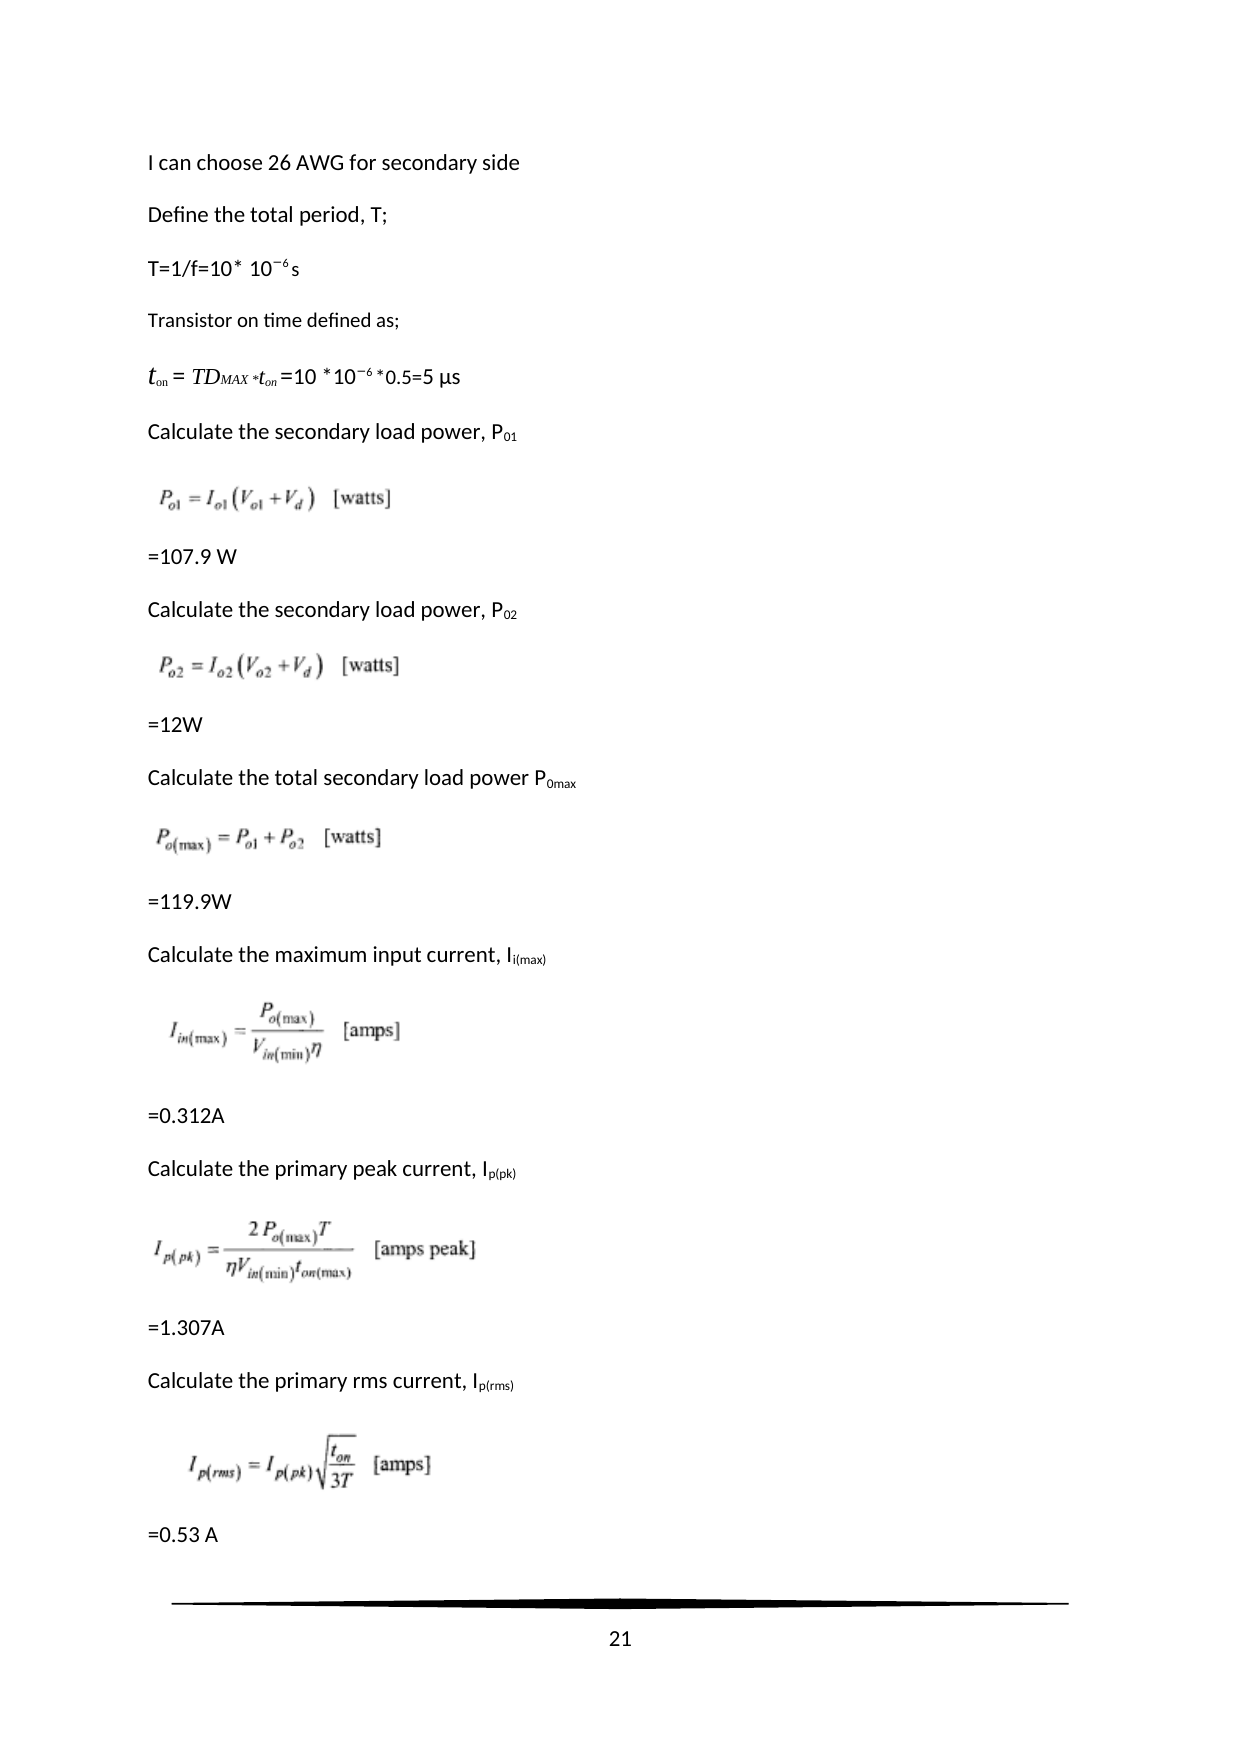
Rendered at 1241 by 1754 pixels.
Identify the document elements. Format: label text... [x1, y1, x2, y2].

text Calculate the total secondary load power P0max [148, 763, 1093, 792]
text I can choose 26 AWG for secondary side [148, 148, 1093, 176]
text Calculate the maximum input current, Ii(max) [148, 940, 1093, 968]
picture [147, 992, 420, 1076]
text =1.307A [148, 1313, 1093, 1341]
text Calculate the primary peak current, Ip(pk) [148, 1154, 1093, 1182]
picture [147, 1206, 493, 1288]
picture [147, 1419, 451, 1496]
text =119.9W [148, 887, 1093, 915]
text Calculate the secondary load power, P01 [148, 417, 1093, 445]
text =107.9 W [148, 542, 1093, 570]
picture [147, 648, 411, 686]
text Calculate the secondary load power, P02 [148, 595, 1093, 623]
picture [147, 816, 407, 862]
text =0.312A [148, 1101, 1093, 1129]
picture [147, 470, 412, 517]
text Define the total period, T; [148, 201, 1093, 229]
text =12W [148, 711, 1093, 738]
text T=1/f=10* 10−6 s [148, 254, 1093, 282]
text =0.53 A [148, 1521, 1093, 1549]
text Calculate the primary rms current, Ip(rms) [148, 1366, 1093, 1394]
text Transistor on time defined as; [148, 307, 1093, 332]
text ton = TDMAX *ton =10 *10−6 *0.5=5 µs [148, 357, 1093, 391]
